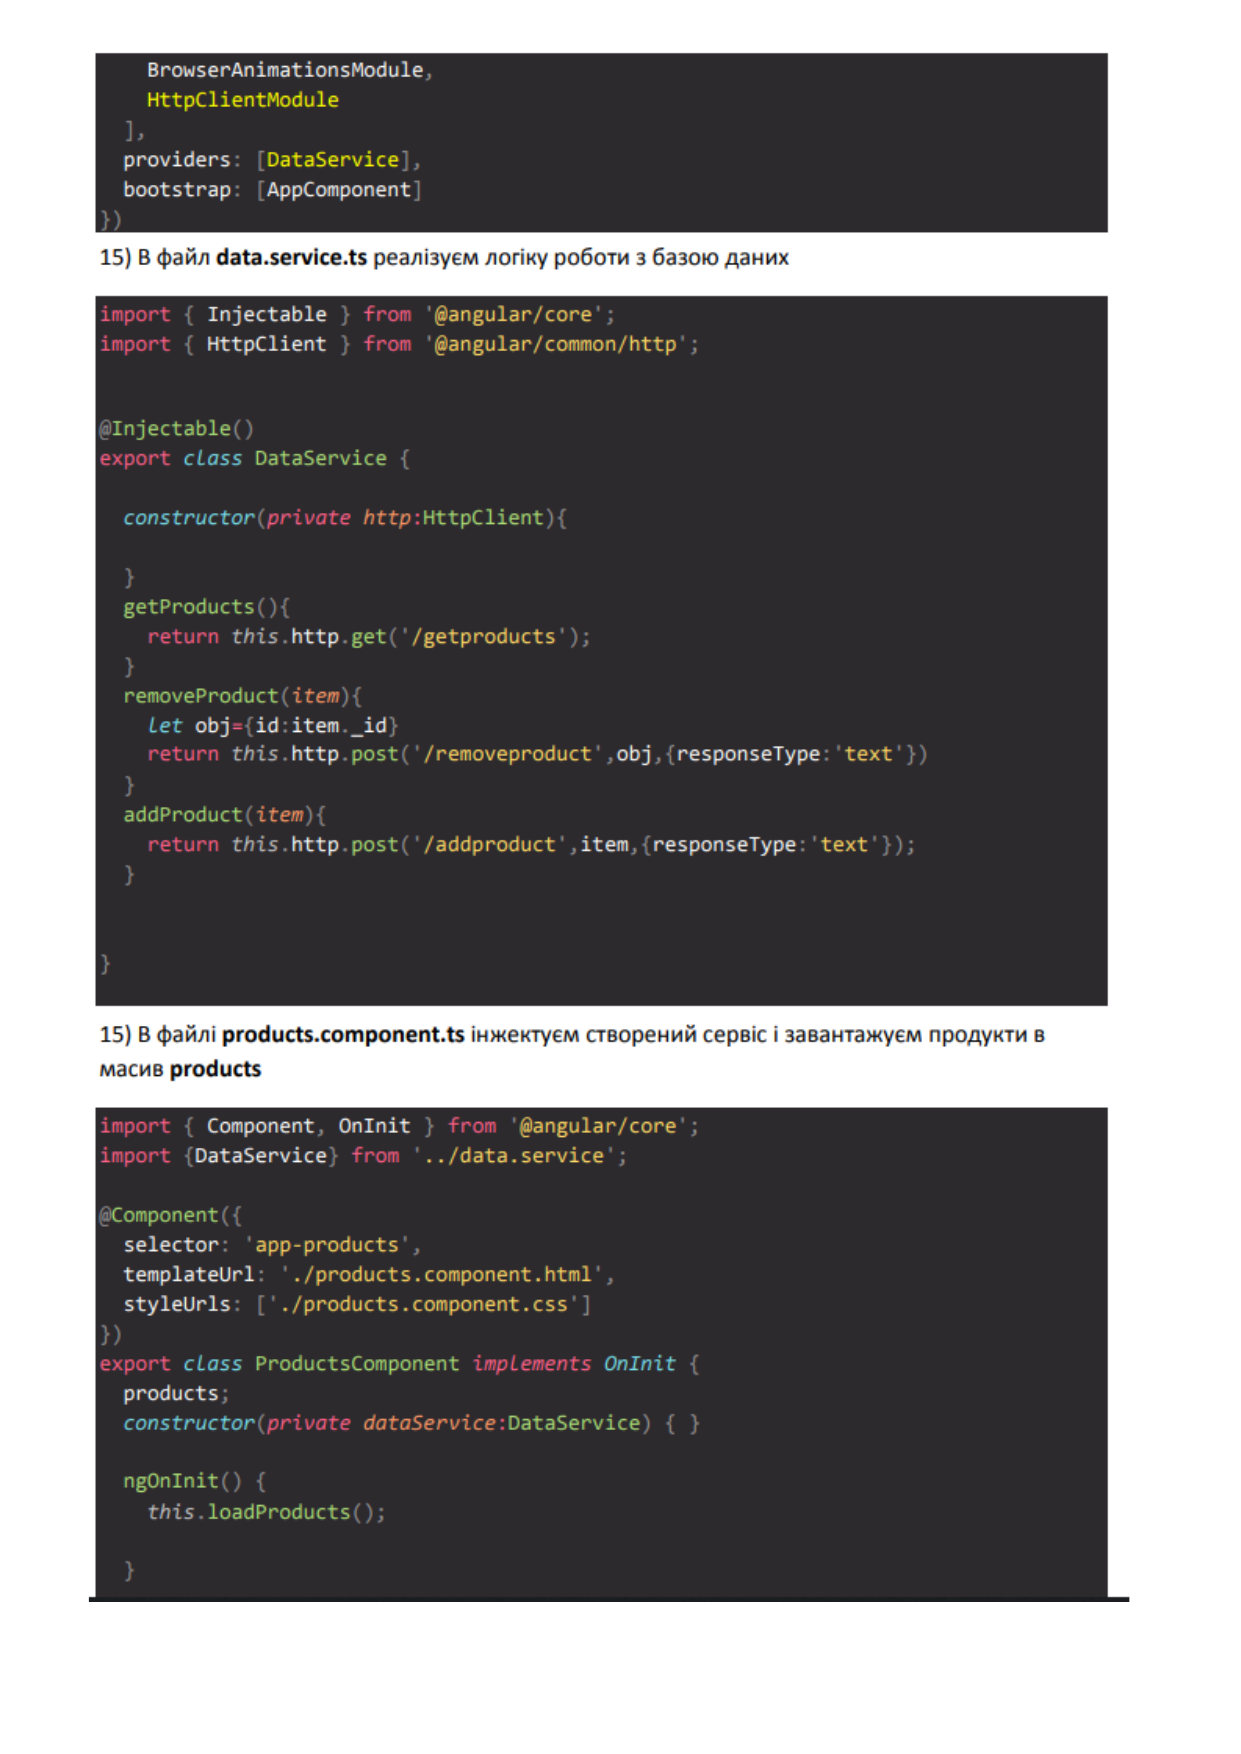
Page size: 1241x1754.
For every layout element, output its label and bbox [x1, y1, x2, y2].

picture [88, 240, 1130, 1602]
picture [88, 44, 1116, 239]
